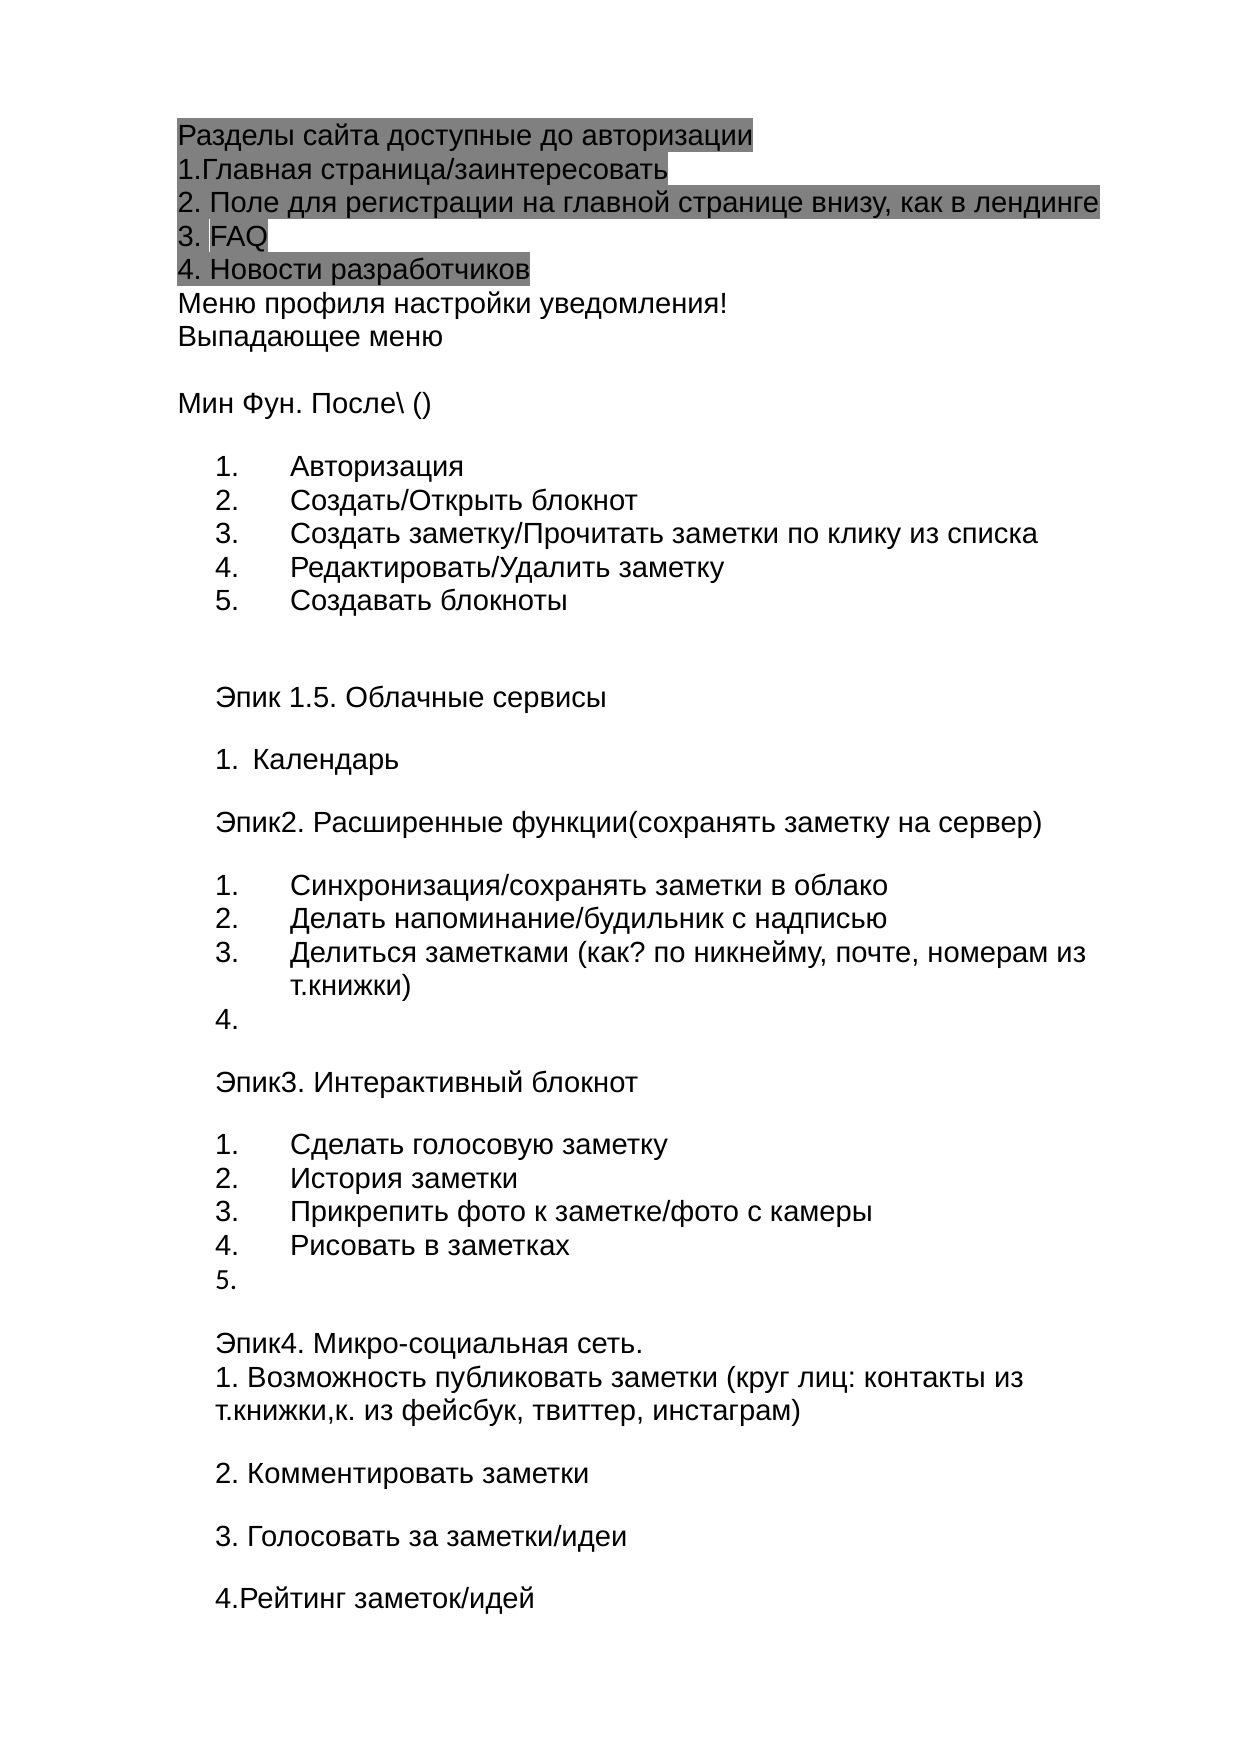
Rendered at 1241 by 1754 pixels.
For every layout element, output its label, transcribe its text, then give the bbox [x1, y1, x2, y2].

text Эпик 1.5. Облачные сервисы [215, 646, 1152, 713]
list Создавать блокноты [215, 583, 1152, 617]
list Делать напоминание/будильник с надписью [215, 901, 1152, 935]
list Делиться заметками (как? по никнейму, почте, номерам из т.книжки) [215, 935, 1152, 1002]
text Эпик2. Расширенные функции(сохранять заметку на сервер) [215, 805, 1152, 838]
list Прикрепить фото к заметке/фото с камеры [215, 1194, 1152, 1228]
list Рисовать в заметках [215, 1228, 1152, 1261]
list Синхронизация/сохранять заметки в облако [215, 868, 1152, 901]
list История заметки [215, 1161, 1152, 1194]
text 2. Комментировать заметки [215, 1456, 1152, 1489]
list Редактировать/Удалить заметку [215, 550, 1152, 583]
list Календарь [215, 742, 1152, 776]
list Создать/Открыть блокнот [215, 483, 1152, 516]
list Создать заметку/Прочитать заметки по клику из списка [215, 516, 1152, 550]
text Эпик4. Микро-социальная сеть. 1. Возможность публиковать заметки (круг лиц: контакты из т.книжки,к. из фейсбук, твиттер, инстаграм) [215, 1326, 1152, 1427]
text Разделы сайта доступные до авторизации 1.Главная страница/заинтересовать 2. Поле для регистрации на главной странице внизу, как в лендинге 3. FAQ 4. Новости разработчиков Меню профиля настройки уведомления! Выпадающее меню Мин Фун. После\ () [177, 118, 1152, 420]
text 3. Голосовать за заметки/идеи [215, 1519, 1152, 1552]
list Авторизация [215, 449, 1152, 483]
text Эпик3. Интерактивный блокнот [215, 1064, 1152, 1098]
list Сделать голосовую заметку [215, 1127, 1152, 1161]
text 4.Рейтинг заметок/идей [215, 1581, 1152, 1615]
